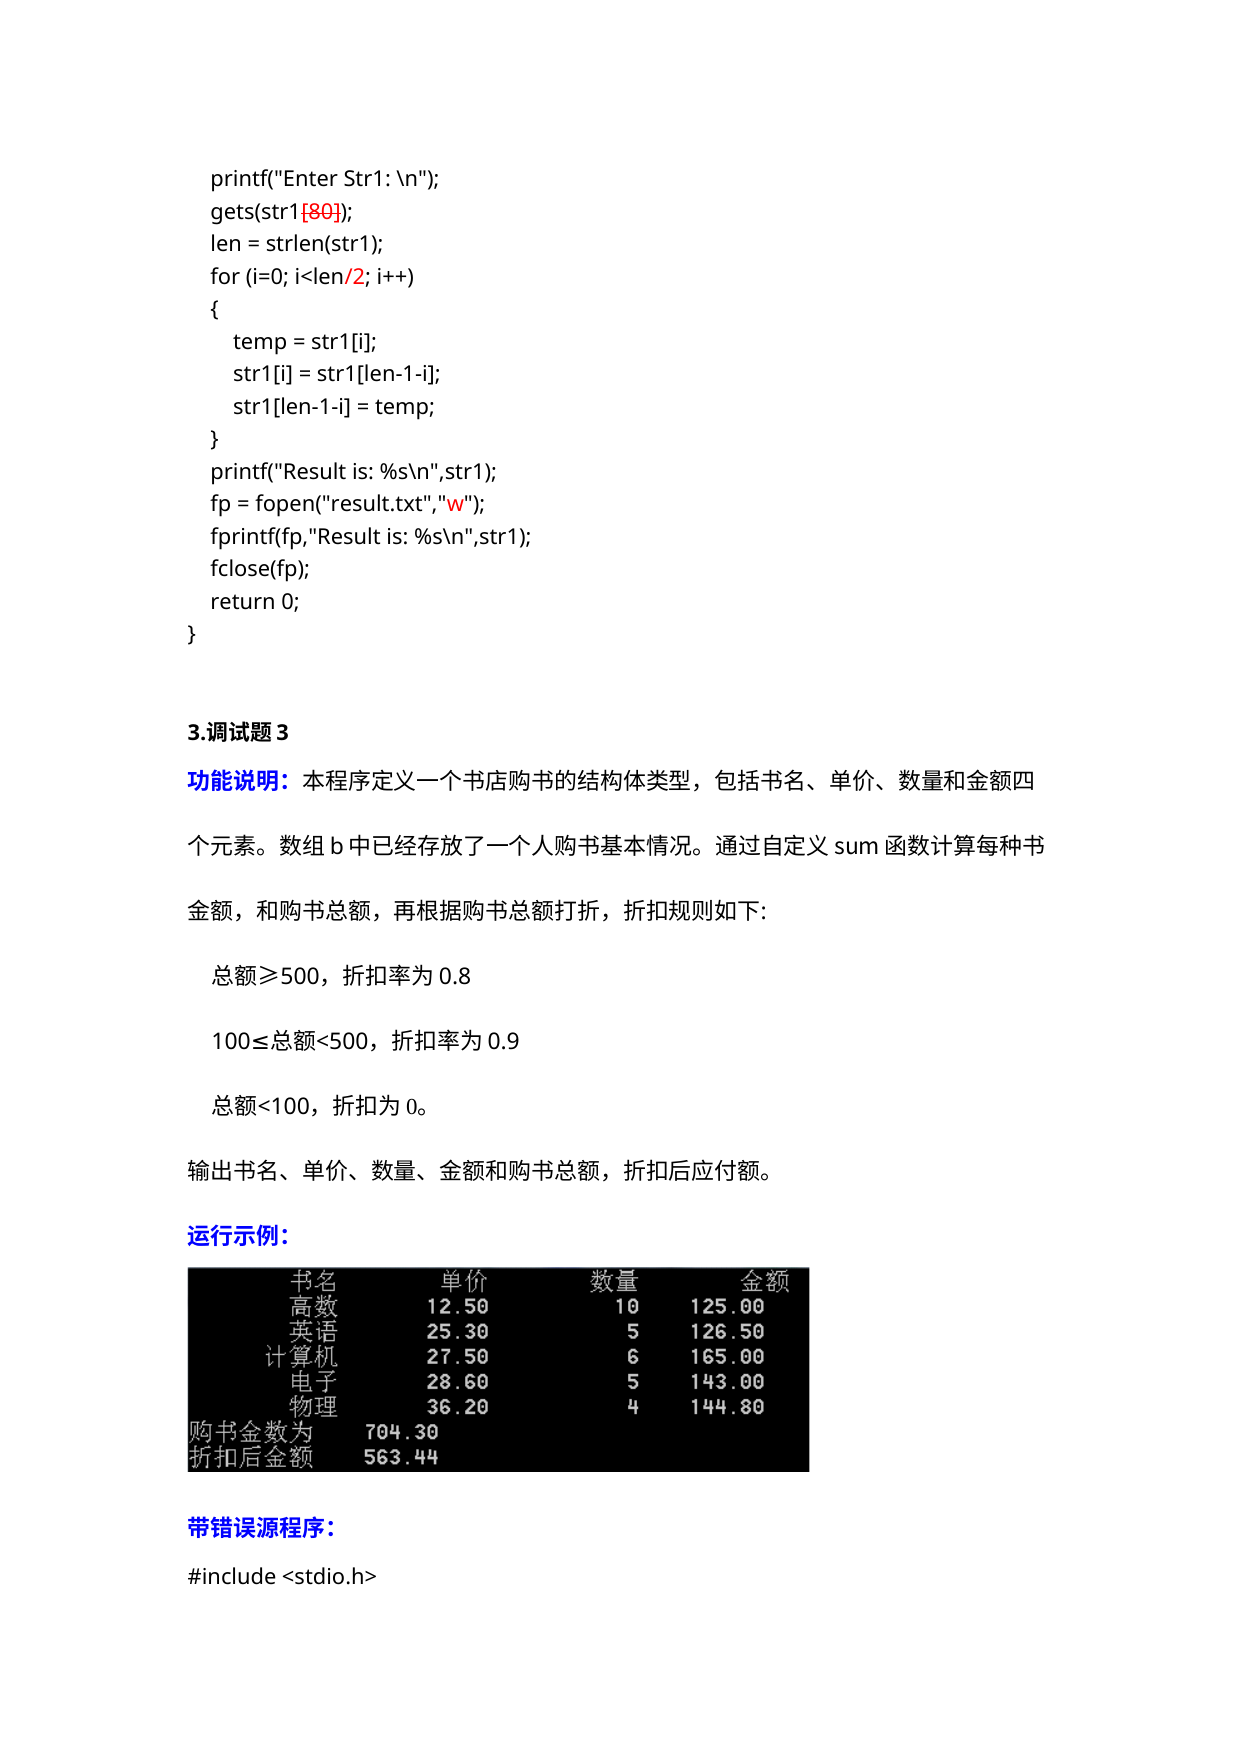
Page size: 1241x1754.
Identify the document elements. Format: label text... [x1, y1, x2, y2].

text } [187, 617, 1053, 649]
text printf("Enter Str1: \n"); [187, 162, 1053, 194]
text 带错误源程序： [187, 1494, 1053, 1559]
text { [187, 292, 1053, 324]
text return 0; [187, 584, 1053, 617]
text } [187, 422, 1053, 454]
text 总额<100，折扣为0。 [187, 1072, 1053, 1137]
text 运行示例： [187, 1202, 1053, 1267]
text 100≤总额<500，折扣率为0.9 [187, 1007, 1053, 1072]
text 输出书名、单价、数量、金额和购书总额，折扣后应付额。 [187, 1137, 1053, 1202]
text str1[i] = str1[len-1-i]; [187, 357, 1053, 389]
text len = strlen(str1); [187, 227, 1053, 259]
text gets(str1[80]); [187, 194, 1053, 227]
text 3.调试题3 [187, 714, 1053, 747]
text temp = str1[i]; [187, 324, 1053, 357]
text str1[len-1-i] = temp; [187, 389, 1053, 422]
text for (i=0; i<len/2; i++) [187, 259, 1053, 292]
text printf("Result is: %s\n",str1); [187, 454, 1053, 487]
text #include <stdio.h> [187, 1559, 1053, 1592]
text fprintf(fp,"Result is: %s\n",str1); [187, 519, 1053, 552]
text fp = fopen("result.txt","w"); [187, 487, 1053, 519]
picture [187, 1267, 810, 1472]
text 功能说明：本程序定义一个书店购书的结构体类型，包括书名、单价、数量和金额四个元素。数组b中已经存放了一个人购书基本情况。通过自定义sum函数计算每种书金额，和购书总额，再根据购书总额打折，折扣规则如下: [187, 747, 1053, 942]
text fclose(fp); [187, 552, 1053, 584]
text 总额≥500，折扣率为0.8 [187, 942, 1053, 1007]
